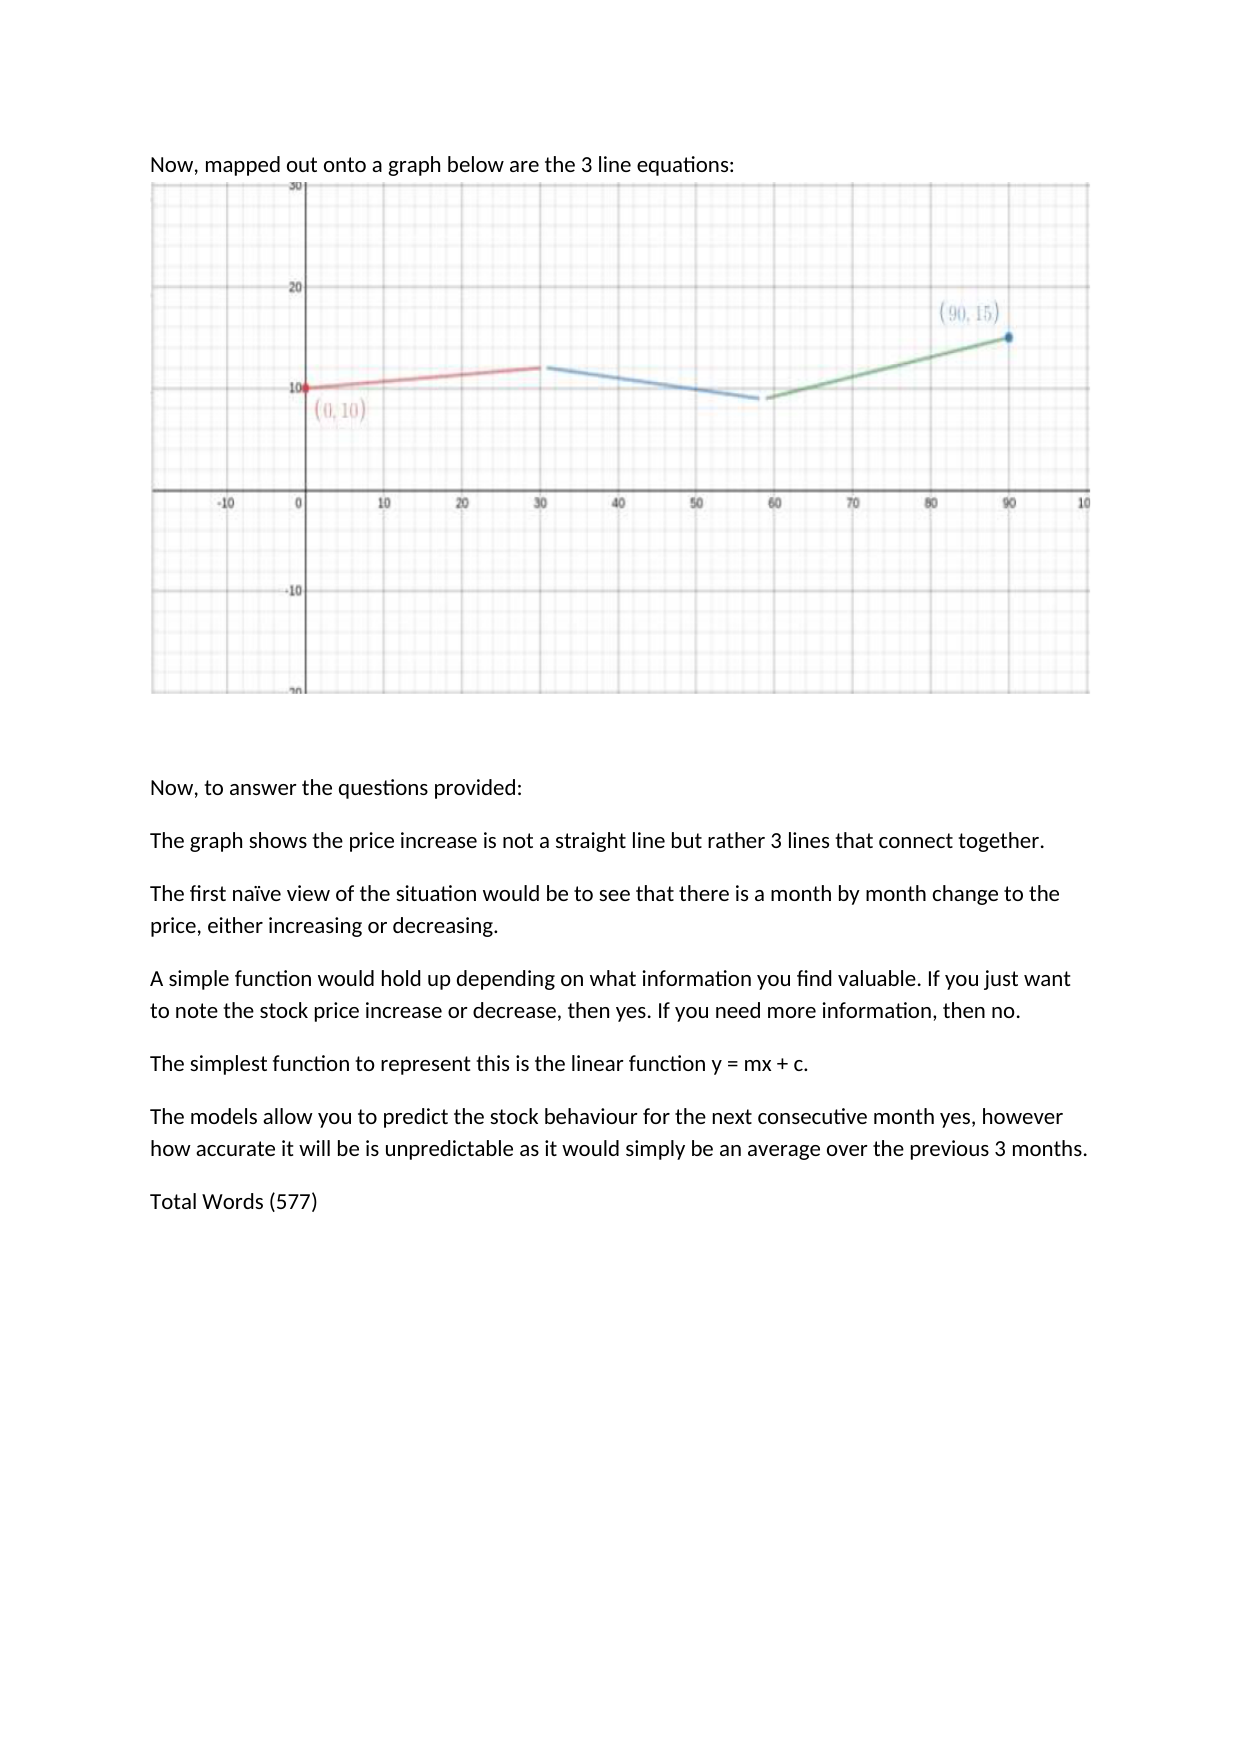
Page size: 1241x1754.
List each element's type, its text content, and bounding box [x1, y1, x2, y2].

text The first naïve view of the situation would be to see that there is a month by month change to the price, either increasing or decreasing. [150, 879, 1090, 939]
text Now, mapped out onto a graph below are the 3 line equations: [150, 150, 1090, 182]
picture [150, 182, 1091, 695]
text Total Words (577) [150, 1187, 1090, 1215]
text The graph shows the price increase is not a straight line but rather 3 lines that connect together. [150, 826, 1090, 854]
text A simple function would hold up depending on what information you find valuable. If you just want to note the stock price increase or decrease, then yes. If you need more information, then no. [150, 964, 1090, 1024]
text Now, to answer the questions provided: [150, 773, 1090, 801]
text The simplest function to represent this is the linear function y = mx + c. [150, 1049, 1090, 1077]
text The models allow you to predict the stock behaviour for the next consecutive month yes, however how accurate it will be is unpredictable as it would simply be an average over the previous 3 months. [150, 1102, 1090, 1162]
